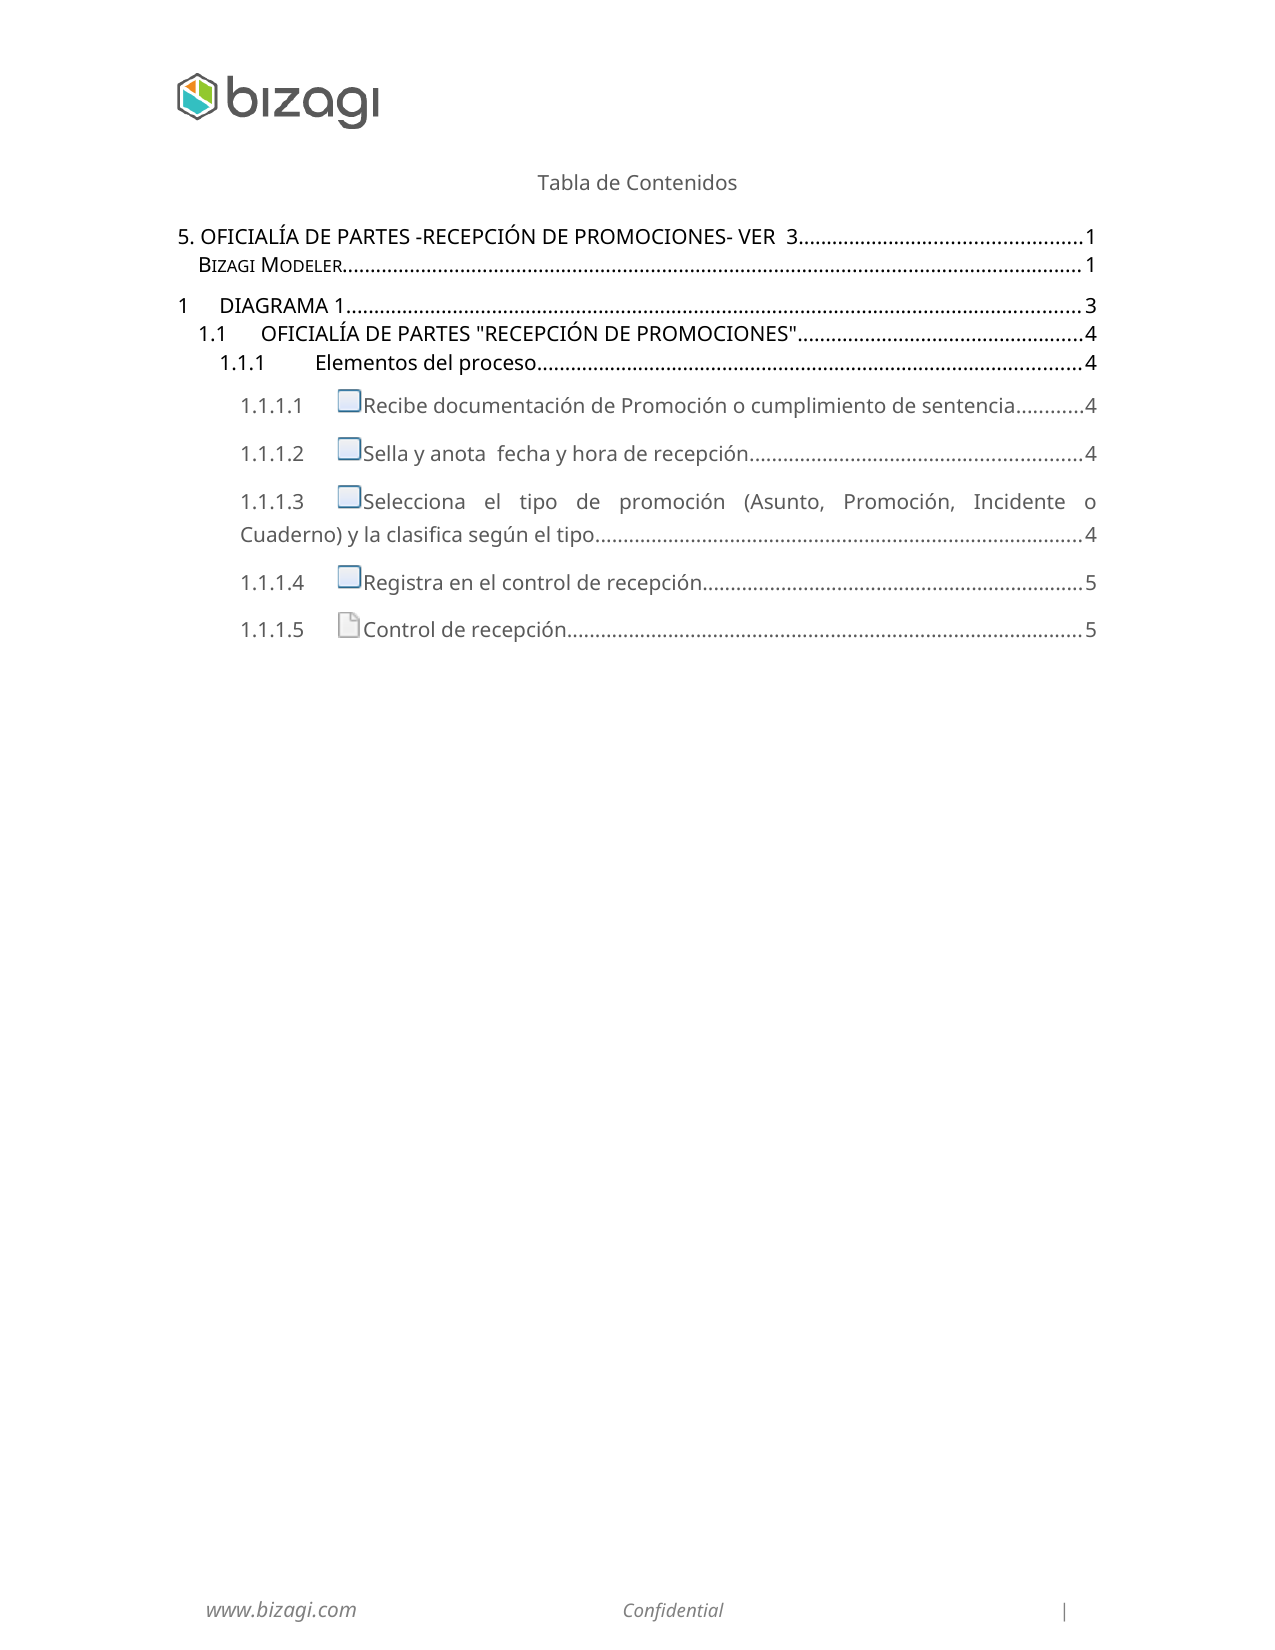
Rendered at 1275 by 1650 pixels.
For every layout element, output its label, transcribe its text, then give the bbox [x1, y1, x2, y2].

text 1.1.1.3 Selecciona el tipo de promoción (Asunto, Promoción, Incidente o Cuaderno) y la clasifica según el tipo. 4 [240, 484, 1098, 548]
text 5. OFICIALÍA DE PARTES -RECEPCIÓN DE PROMOCIONES- Ver 3 1 [177, 222, 1098, 250]
picture [337, 436, 363, 462]
text 1.1.1.2 Sella y anota fecha y hora de recepción 4 [240, 437, 1098, 468]
text Bizagi Modeler 1 [198, 250, 1098, 279]
text 1.1.1.4 Registra en el control de recepción 5 [240, 565, 1098, 596]
text 1.1.1.5 Control de recepción 5 [240, 613, 1098, 644]
picture [337, 612, 363, 638]
text 1.1.1.1 Recibe documentación de Promoción o cumplimiento de sentencia 4 [240, 389, 1098, 420]
picture [337, 484, 363, 510]
text 1.1.1 Elementos del proceso 4 [219, 348, 1098, 376]
text Tabla de Contenidos [177, 168, 1098, 197]
picture [177, 73, 379, 129]
picture [337, 388, 363, 414]
text 1 Diagrama 1 3 [177, 291, 1098, 319]
picture [337, 565, 363, 590]
text 1.1 OFICIALÍA DE PARTES "RECEPCIÓN DE PROMOCIONES" 4 [198, 319, 1098, 348]
